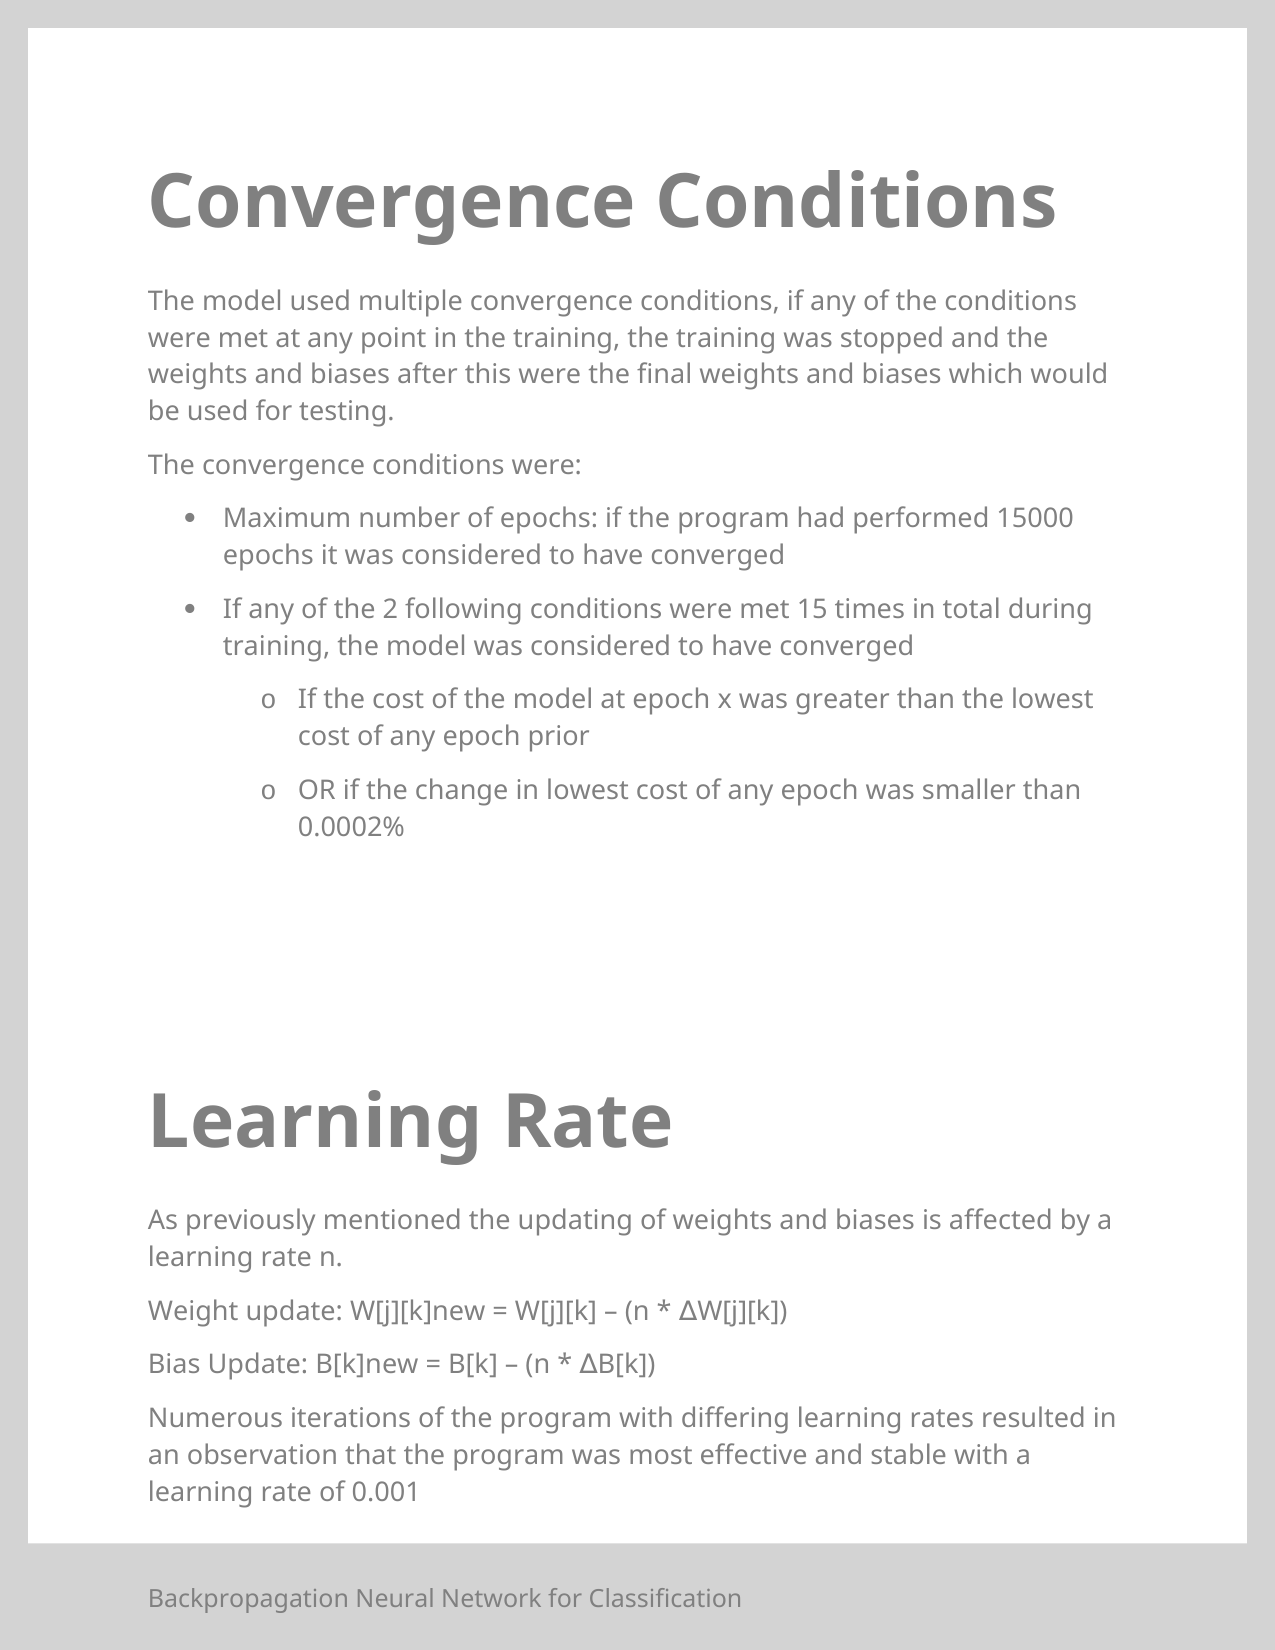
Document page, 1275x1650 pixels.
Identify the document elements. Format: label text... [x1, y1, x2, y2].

text The model used multiple convergence conditions, if any of the conditions were met at any point in the training, the training was stopped and the weights and biases after this were the final weights and biases which would be used for testing. [148, 281, 1127, 429]
text The convergence conditions were: [148, 445, 1127, 482]
text As previously mentioned the updating of weights and biases is affected by a learning rate n. [148, 1201, 1127, 1274]
list If the cost of the model at epoch x was greater than the lowest cost of any epoch prior [260, 680, 1127, 754]
text Numerous iterations of the program with differing learning rates resulted in an observation that the program was most effective and stable with a learning rate of 0.001 [148, 1398, 1127, 1509]
list If any of the 2 following conditions were met 15 times in total during training, the model was considered to have converged [185, 589, 1127, 663]
subtitle Convergence Conditions [148, 148, 1127, 250]
text Bias Update: B[k]new = B[k] – (n * ∆B[k]) [148, 1345, 1127, 1382]
text Weight update: W[j][k]new = W[j][k] – (n * ∆W[j][k]) [148, 1291, 1127, 1328]
subtitle Learning Rate [148, 1067, 1127, 1169]
list OR if the change in lowest cost of any epoch was smaller than 0.0002% [260, 770, 1127, 844]
list Maximum number of epochs: if the program had performed 15000 epochs it was considered to have converged [185, 499, 1127, 573]
